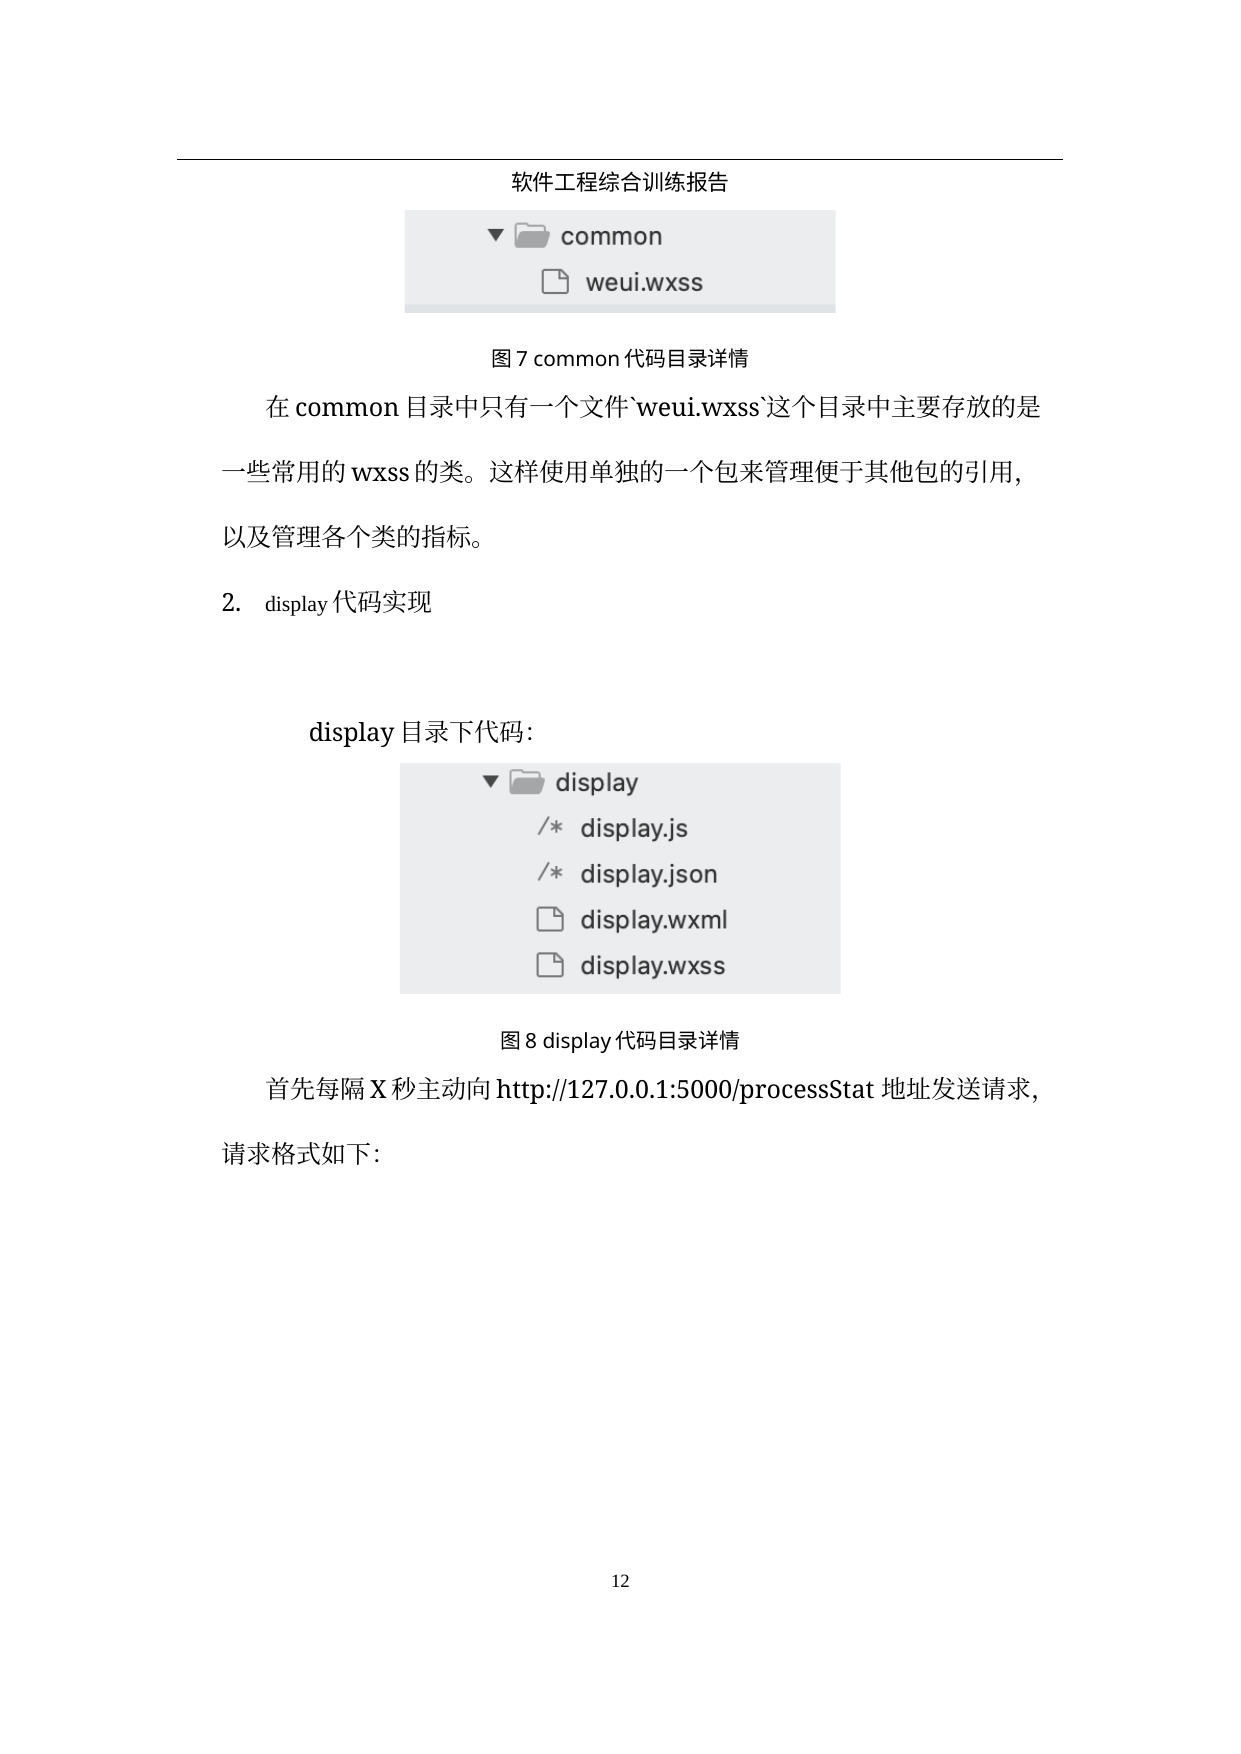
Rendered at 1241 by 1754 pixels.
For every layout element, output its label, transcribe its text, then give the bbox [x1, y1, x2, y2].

picture [399, 763, 841, 994]
text 首先每隔X秒主动向http://127.0.0.1:5000/processStat 地址发送请求，请求格式如下： [221, 1056, 1063, 1186]
picture [404, 210, 836, 313]
text 在common目录中只有一个文件`weui.wxss`这个目录中主要存放的是一些常用的wxss的类。这样使用单独的一个包来管理便于其他包的引用，以及管理各个类的指标。 [221, 373, 1063, 568]
text 图7 common代码目录详情 [177, 341, 1063, 373]
list display代码实现 [221, 568, 1063, 633]
text display目录下代码： [265, 698, 1063, 763]
text 图8 display代码目录详情 [177, 1023, 1063, 1056]
